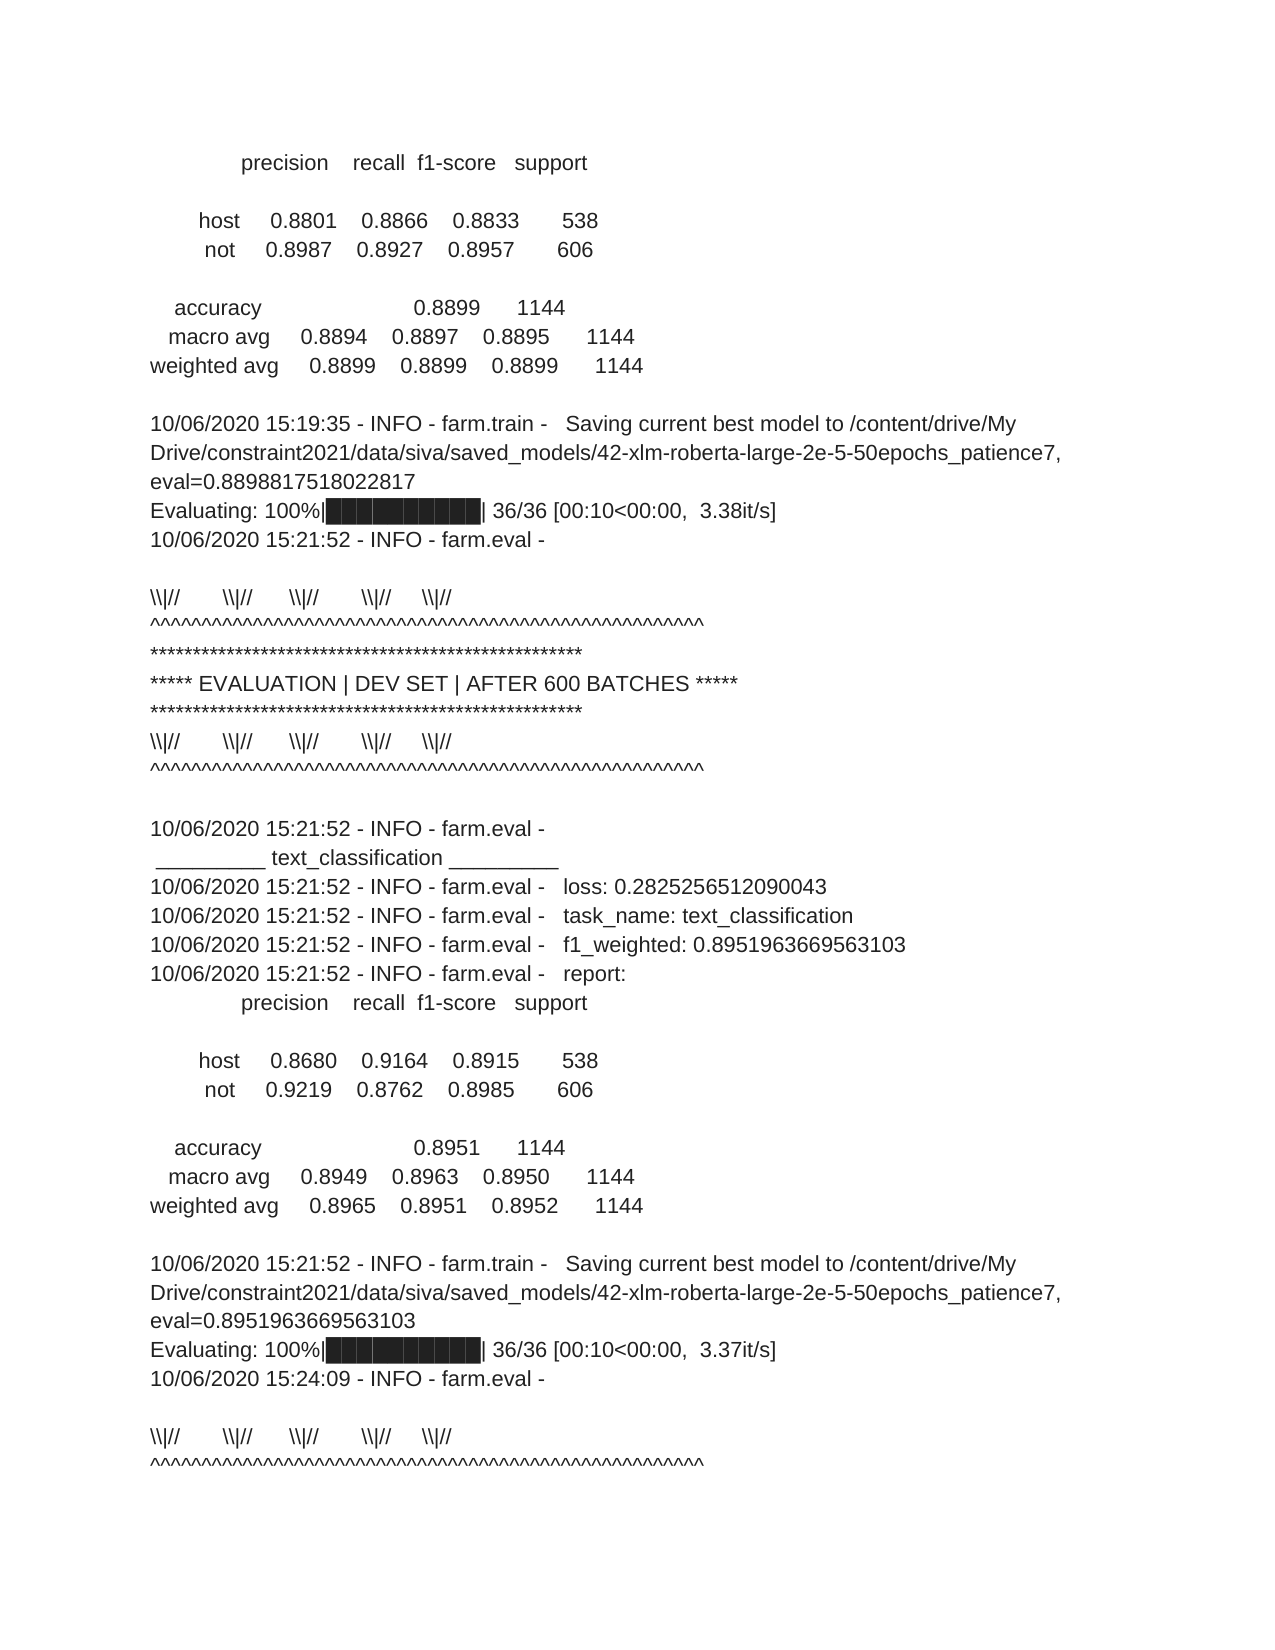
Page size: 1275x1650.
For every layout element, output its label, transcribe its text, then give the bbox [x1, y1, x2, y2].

text 10/06/2020 15:21:52 - INFO - farm.eval - f1_weighted: 0.8951963669563103 [150, 932, 1125, 957]
text 10/06/2020 15:21:52 - INFO - farm.eval - loss: 0.2825256512090043 [150, 874, 1125, 899]
text Evaluating: 100%|██████████| 36/36 [00:10<00:00, 3.38it/s] [150, 497, 1125, 523]
text 10/06/2020 15:21:52 - INFO - farm.train - Saving current best model to /content/drive/My Drive/constraint2021/data/siva/saved_models/42-xlm-roberta-large-2e-5-50epochs_patience7, eval=0.8951963669563103 [150, 1250, 1125, 1333]
text accuracy 0.8899 1144 [150, 295, 1125, 320]
text 10/06/2020 15:21:52 - INFO - farm.eval - [150, 816, 1125, 841]
text ^^^^^^^^^^^^^^^^^^^^^^^^^^^^^^^^^^^^^^^^^^^^^^^^^^^^^^ [150, 613, 1125, 638]
text 10/06/2020 15:21:52 - INFO - farm.eval - report: [150, 961, 1125, 986]
text macro avg 0.8894 0.8897 0.8895 1144 [150, 324, 1125, 349]
text host 0.8680 0.9164 0.8915 538 [150, 1048, 1125, 1073]
text \\|// \\|// \\|// \\|// \\|// [150, 729, 1125, 754]
text Evaluating: 100%|██████████| 36/36 [00:10<00:00, 3.37it/s] [481, 1337, 1125, 1362]
text *************************************************** [150, 700, 1125, 725]
text _________ text_classification _________ [150, 845, 1125, 870]
text accuracy 0.8951 1144 [150, 1134, 1125, 1160]
text \\|// \\|// \\|// \\|// \\|// [150, 584, 1125, 609]
text *************************************************** [150, 642, 1125, 667]
text \\|// \\|// \\|// \\|// \\|// [150, 1424, 1125, 1449]
text ^^^^^^^^^^^^^^^^^^^^^^^^^^^^^^^^^^^^^^^^^^^^^^^^^^^^^^ [150, 1453, 1125, 1478]
text 10/06/2020 15:21:52 - INFO - farm.eval - task_name: text_classification [150, 903, 1125, 928]
text 10/06/2020 15:21:52 - INFO - farm.eval - [150, 526, 1125, 552]
text not 0.9219 0.8762 0.8985 606 [150, 1077, 1125, 1102]
text 10/06/2020 15:24:09 - INFO - farm.eval - [150, 1366, 1125, 1391]
text not 0.8987 0.8927 0.8957 606 [150, 237, 1125, 262]
text macro avg 0.8949 0.8963 0.8950 1144 [150, 1163, 1125, 1189]
text ^^^^^^^^^^^^^^^^^^^^^^^^^^^^^^^^^^^^^^^^^^^^^^^^^^^^^^ [150, 758, 1125, 783]
text weighted avg 0.8965 0.8951 0.8952 1144 [150, 1192, 1125, 1218]
text ***** EVALUATION | DEV SET | AFTER 600 BATCHES ***** [150, 671, 1125, 696]
text host 0.8801 0.8866 0.8833 538 [150, 208, 1125, 233]
text weighted avg 0.8899 0.8899 0.8899 1144 [150, 353, 1125, 378]
text 10/06/2020 15:19:35 - INFO - farm.train - Saving current best model to /content/drive/My Drive/constraint2021/data/siva/saved_models/42-xlm-roberta-large-2e-5-50epochs_patience7, eval=0.8898817518022817 [150, 411, 1125, 494]
text Evaluating: 100%|██████████| 36/36 [00:10<00:00, 3.37it/s] [150, 1337, 325, 1362]
text precision recall f1-score support [150, 990, 1125, 1015]
text precision recall f1-score support [150, 150, 1125, 175]
